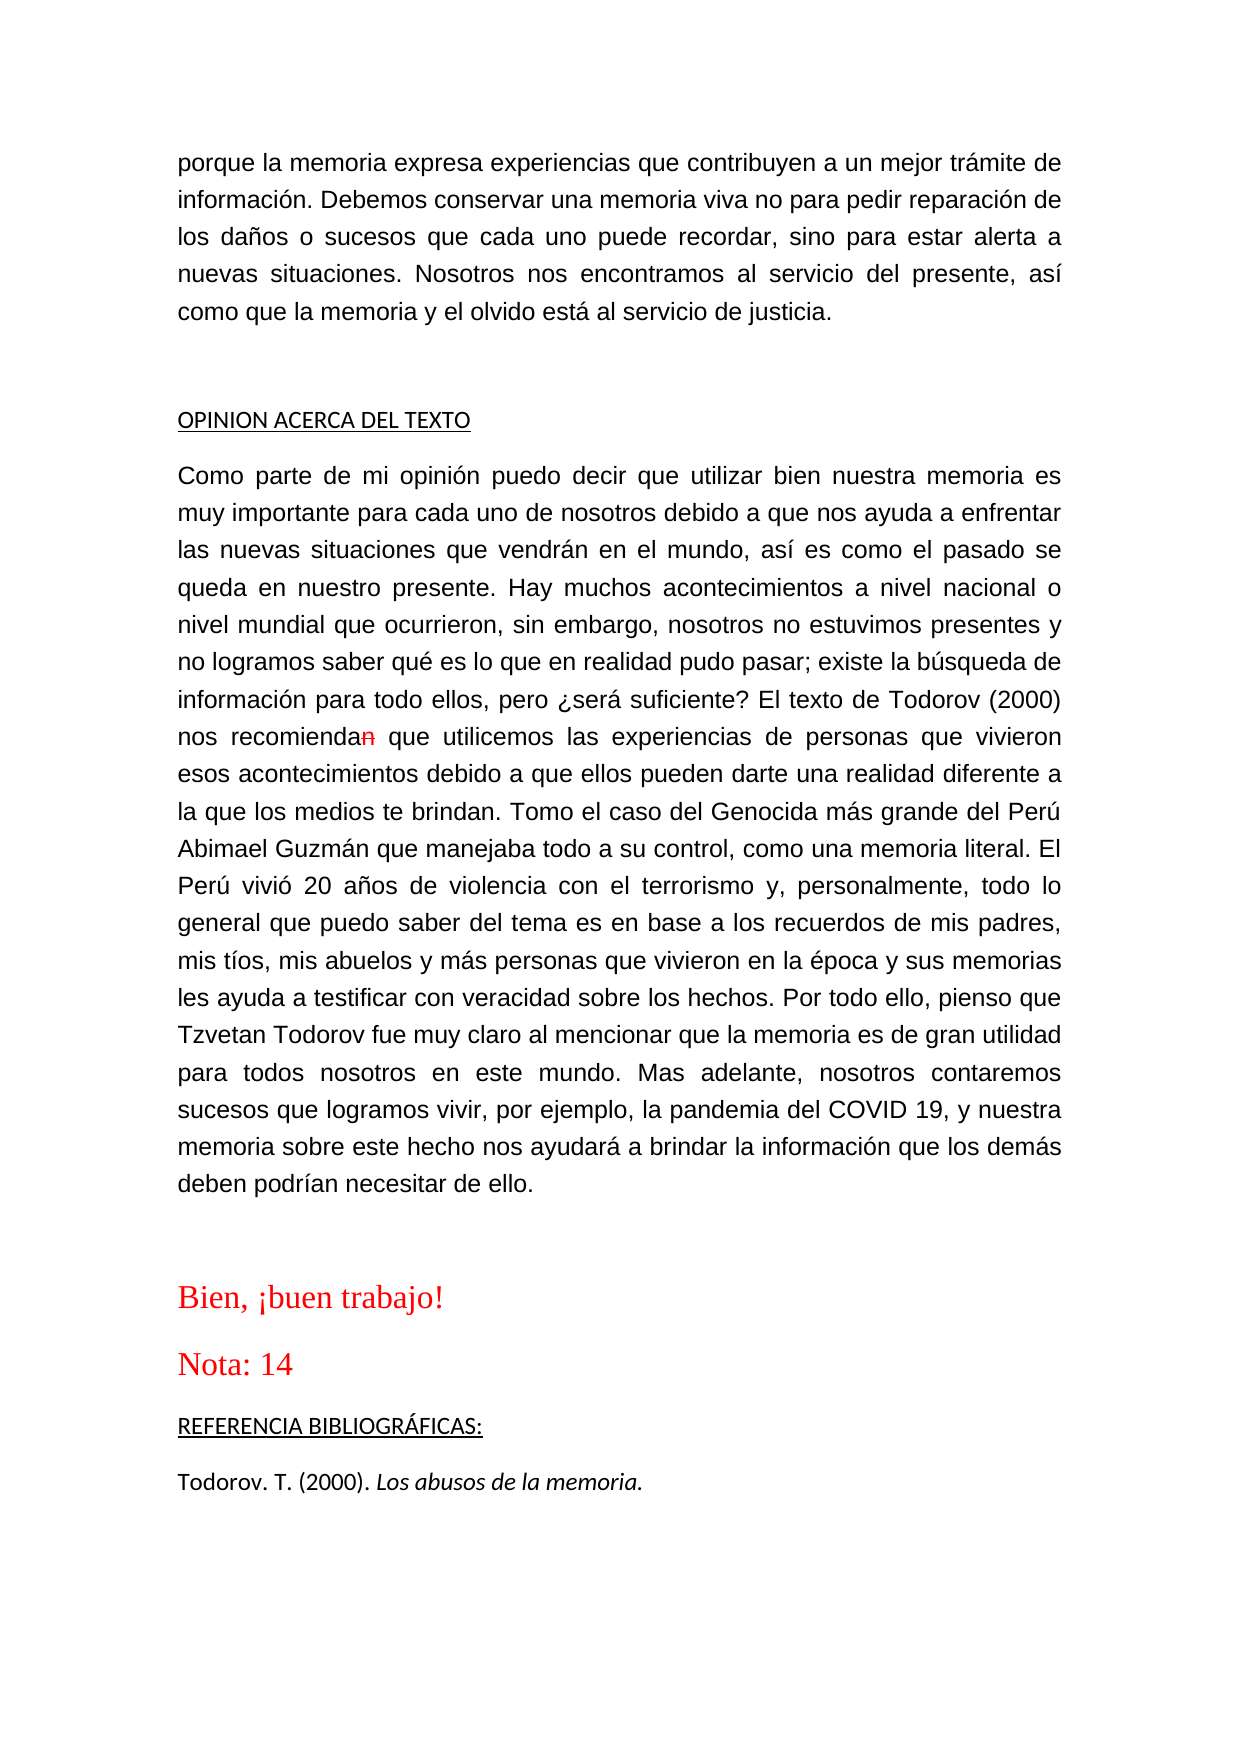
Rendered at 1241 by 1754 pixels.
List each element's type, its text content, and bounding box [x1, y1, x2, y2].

text Como parte de mi opinión puedo decir que utilizar bien nuestra memoria es muy importante para cada uno de nosotros debido a que nos ayuda a enfrentar las nuevas situaciones que vendrán en el mundo, así es como el pasado se queda en nuestro presente. Hay muchos acontecimientos a nivel nacional o nivel mundial que ocurrieron, sin embargo, nosotros no estuvimos presentes y no logramos saber qué es lo que en realidad pudo pasar; existe la búsqueda de información para todo ellos, pero ¿será suficiente? El texto de Todorov (2000) nos recomiendan que utilicemos las experiencias de personas que vivieron esos acontecimientos debido a que ellos pueden darte una realidad diferente a la que los medios te brindan. Tomo el caso del Genocida más grande del Perú Abimael Guzmán que manejaba todo a su control, como una memoria literal. El Perú vivió 20 años de violencia con el terrorismo y, personalmente, todo lo general que puedo saber del tema es en base a los recuerdos de mis padres, mis tíos, mis abuelos y más personas que vivieron en la época y sus memorias les ayuda a testificar con veracidad sobre los hechos. Por todo ello, pienso que Tzvetan Todorov fue muy claro al mencionar que la memoria es de gran utilidad para todos nosotros en este mundo. Mas adelante, nosotros contaremos sucesos que logramos vivir, por ejemplo, la pandemia del COVID 19, y nuestra memoria sobre este hecho nos ayudará a brindar la información que los demás deben podrían necesitar de ello. [177, 461, 1063, 1198]
text OPINION ACERCA DEL TEXTO [177, 405, 1063, 435]
text REFERENCIA BIBLIOGRÁFICAS: [177, 1410, 1063, 1441]
text Todorov. T. (2000). Los abusos de la memoria. [177, 1467, 1063, 1497]
text Bien, ¡buen trabajo! [177, 1277, 1063, 1316]
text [177, 148, 1063, 326]
text Nota: 14 [177, 1344, 1063, 1382]
